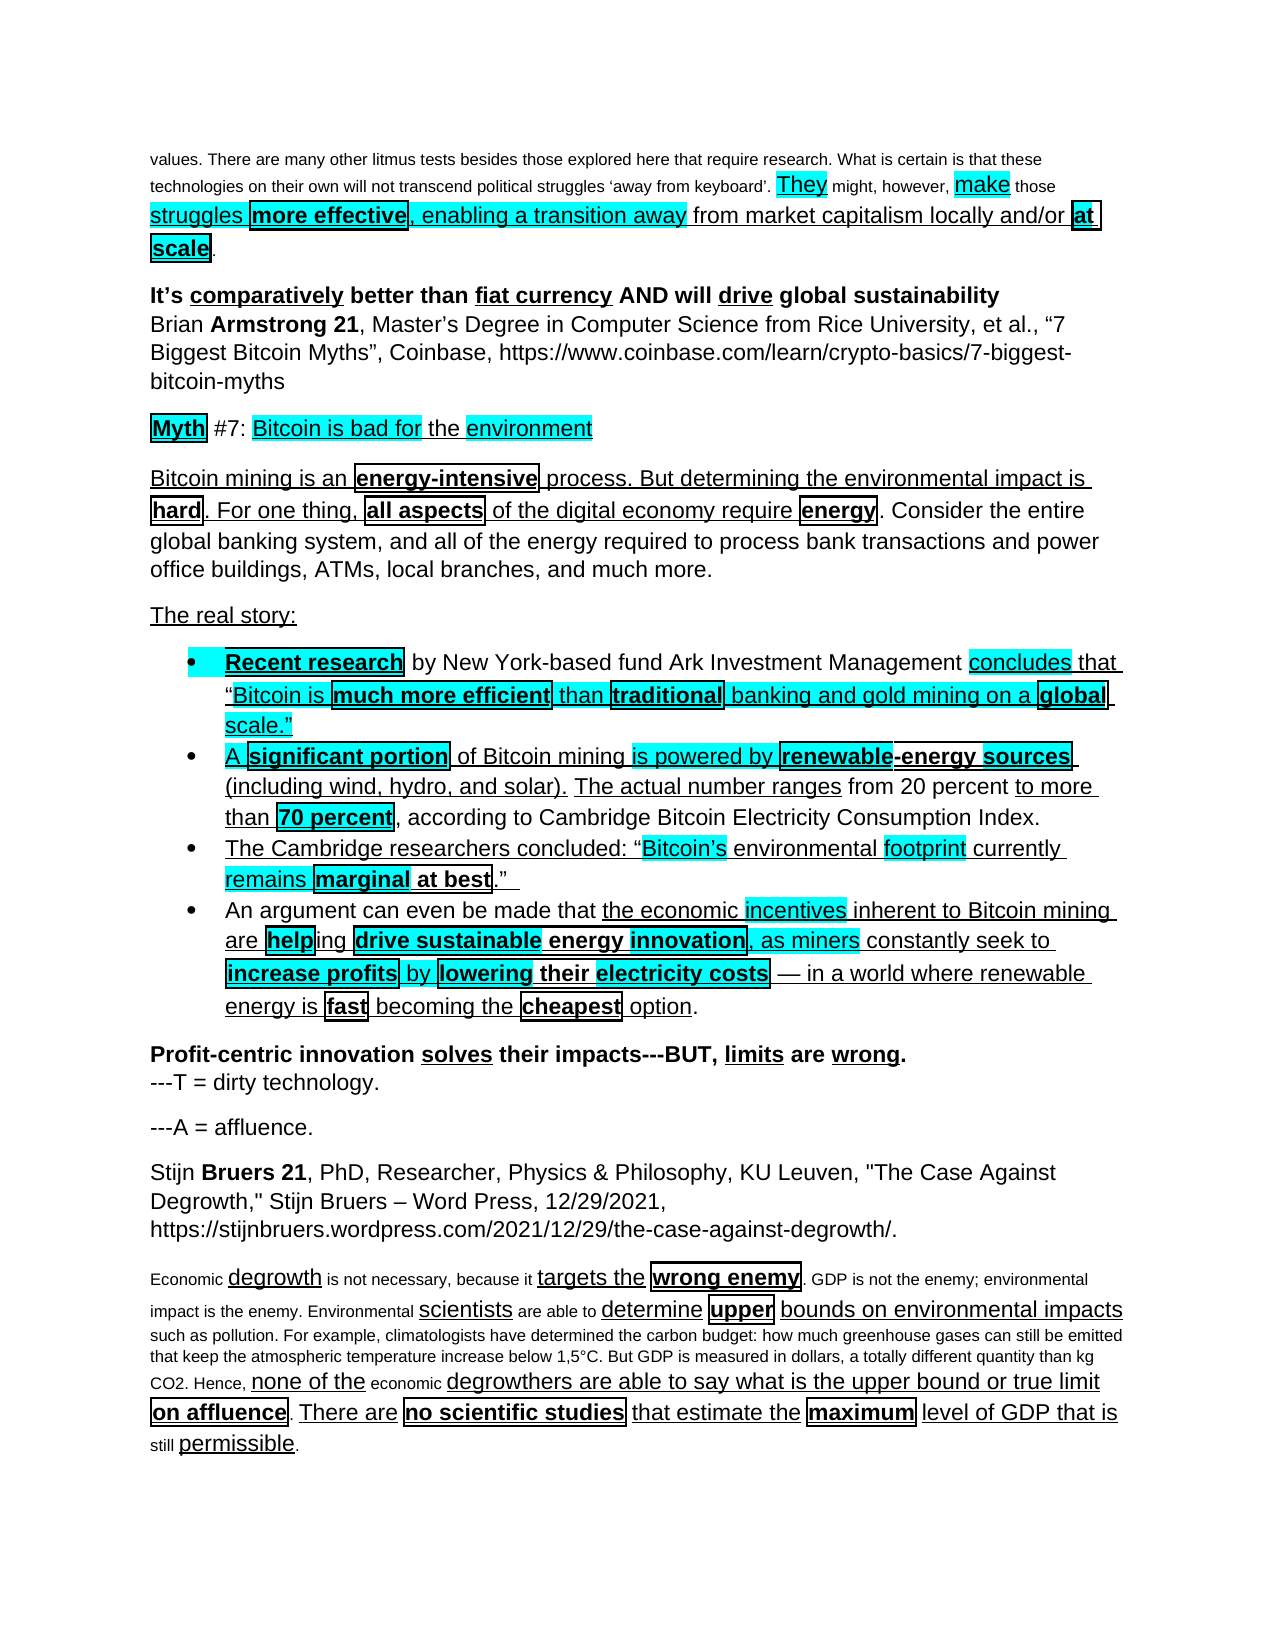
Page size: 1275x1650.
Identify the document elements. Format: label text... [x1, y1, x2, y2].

text ---T = dirty technology. [150, 1069, 1125, 1096]
text Bitcoin mining is an energy-intensive process. But determining the environmental impact is hard. For one thing, all aspects of the digital economy require energy. Consider the entire global banking system, and all of the energy required to process bank transactions and power office buildings, ATMs, local branches, and much more. [150, 462, 1125, 583]
list A significant portion of Bitcoin mining is powered by renewable-energy sources (including wind, hydro, and solar). The actual number ranges from 20 percent to more than 70 percent, according to Cambridge Bitcoin Electricity Consumption Index. [187, 741, 1125, 832]
text The real story: [150, 602, 1125, 628]
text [150, 150, 1125, 263]
list Recent research by New York-based fund Ark Investment Management concludes that “Bitcoin is much more efficient than traditional banking and gold mining on a global scale.” [187, 647, 1125, 738]
list The Cambridge researchers concluded: “Bitcoin’s environmental footprint currently remains marginal at best.” [187, 835, 1125, 894]
text Myth #7: Bitcoin is bad for the environment [208, 413, 1125, 443]
text Stijn Bruers 21, PhD, Researcher, Physics & Philosophy, KU Leuven, "The Case Against Degrowth," Stijn Bruers – Word Press, 12/29/2021, https://stijnbruers.wordpress.com/2021/12/29/the-case-against-degrowth/. [150, 1159, 1125, 1243]
text Brian Armstrong 21, Master’s Degree in Computer Science from Rice University, et al., “7 Biggest Bitcoin Myths”, Coinbase, https://www.coinbase.com/learn/crypto-basics/7-biggest-bitcoin-myths [150, 311, 1125, 394]
text ---A = affluence. [150, 1114, 1125, 1141]
subtitle It’s comparatively better than fiat currency AND will drive global sustainability [150, 282, 1125, 309]
list An argument can even be made that the economic incentives inherent to Bitcoin mining are helping drive sustainable energy innovation, as miners constantly seek to increase profits by lowering their electricity costs — in a world where renewable energy is fast becoming the cheapest option. [187, 897, 1125, 1022]
text Economic degrowth is not necessary, because it targets the wrong enemy. GDP is not the enemy; environmental impact is the enemy. Environmental scientists are able to determine upper bounds on environmental impacts such as pollution. For example, climatologists have determined the carbon budget: how much greenhouse gases can still be emitted that keep the atmospheric temperature increase below 1,5°C. But GDP is measured in dollars, a totally different quantity than kg CO2. Hence, none of the economic degrowthers are able to say what is the upper bound or true limit on affluence. There are no scientific studies that estimate the maximum level of GDP that is still permissible. [150, 1261, 1125, 1456]
subtitle Profit-centric innovation solves their impacts---BUT, limits are wrong. [150, 1041, 1125, 1067]
